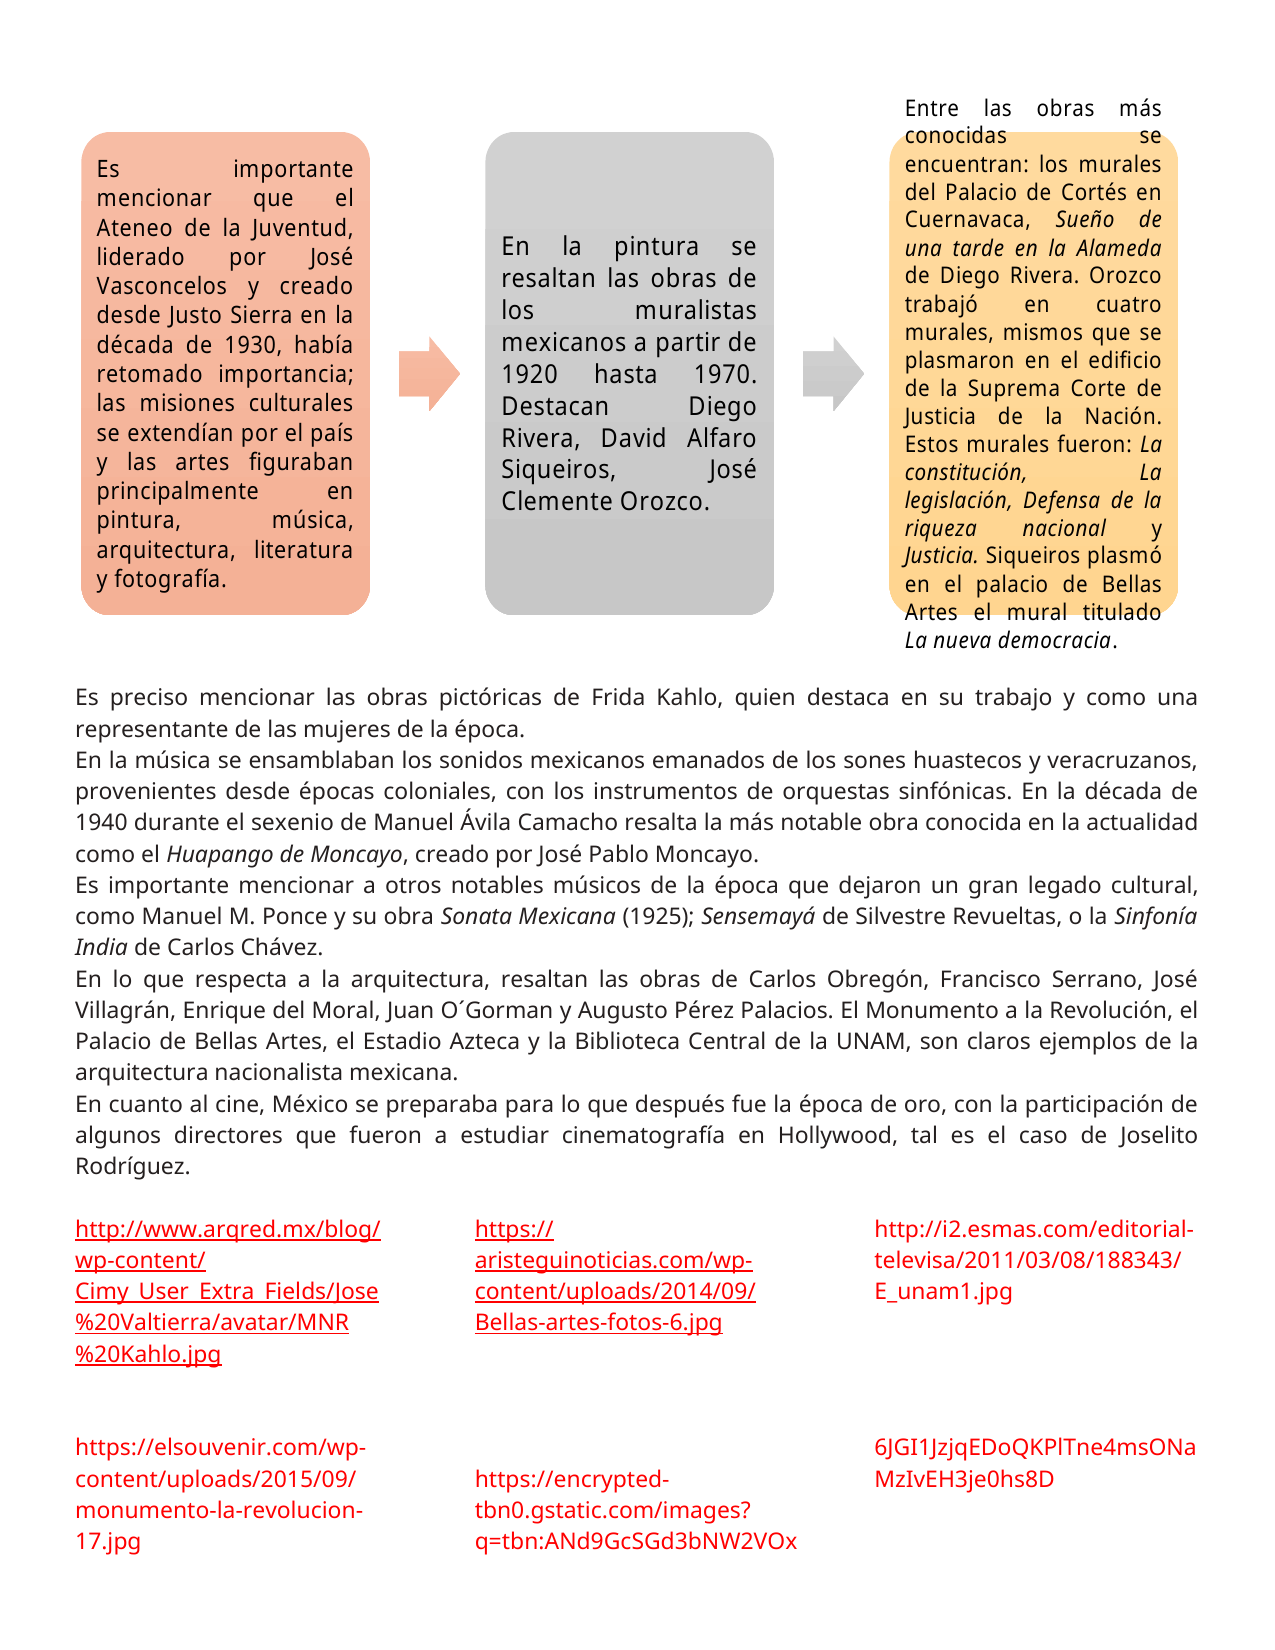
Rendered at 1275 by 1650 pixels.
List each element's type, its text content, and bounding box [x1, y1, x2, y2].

text Es preciso mencionar las obras pictóricas de Frida Kahlo, quien destaca en su trabajo y como una representante de las mujeres de la época. [75, 681, 1200, 744]
text Es importante mencionar a otros notables músicos de la época que dejaron un gran legado cultural, como Manuel M. Ponce y su obra Sonata Mexicana (1925); Sensemayá de Silvestre Revueltas, o la Sinfonía India de Carlos Chávez. [75, 869, 1200, 963]
text https://encrypted-tbn0.gstatic.com/images?q=tbn:ANd9GcSGd3bNW2VOx6JGI1JzjqEDoQKPlTne4msONaMzIvEH3je0hs8D [474, 1463, 800, 1556]
text En lo que respecta a la arquitectura, resaltan las obras de Carlos Obregón, Francisco Serrano, José Villagrán, Enrique del Moral, Juan O´Gorman y Augusto Pérez Palacios. El Monumento a la Revolución, el Palacio de Bellas Artes, el Estadio Azteca y la Biblioteca Central de la UNAM, son claros ejemplos de la arquitectura nacionalista mexicana. [75, 963, 1200, 1088]
text En cuanto al cine, México se preparaba para lo que después fue la época de oro, con la participación de algunos directores que fueron a estudiar cinematografía en Hollywood, tal es el caso de Joselito Rodríguez. [75, 1088, 1200, 1181]
text https://aristeguinoticias.com/wp-content/uploads/2014/09/Bellas-artes-fotos-6.jpg [474, 1213, 800, 1338]
text http://i2.esmas.com/editorial-televisa/2011/03/08/188343/E_unam1.jpg [874, 1213, 1200, 1306]
text En la música se ensamblaban los sonidos mexicanos emanados de los sones huastecos y veracruzanos, provenientes desde épocas coloniales, con los instrumentos de orquestas sinfónicas. En la década de 1940 durante el sexenio de Manuel Ávila Camacho resalta la más notable obra conocida en la actualidad como el Huapango de Moncayo, creado por José Pablo Moncayo. [75, 744, 1200, 869]
text https://elsouvenir.com/wp-content/uploads/2015/09/monumento-la-revolucion-17.jpg [75, 1431, 401, 1556]
text http://www.arqred.mx/blog/wp-content/Cimy_User_Extra_Fields/Jose%20Valtierra/avatar/MNR%20Kahlo.jpg [75, 1213, 401, 1369]
text https://encrypted-tbn0.gstatic.com/images?q=tbn:ANd9GcSGd3bNW2VOx6JGI1JzjqEDoQKPlTne4msONaMzIvEH3je0hs8D [874, 1431, 1200, 1494]
